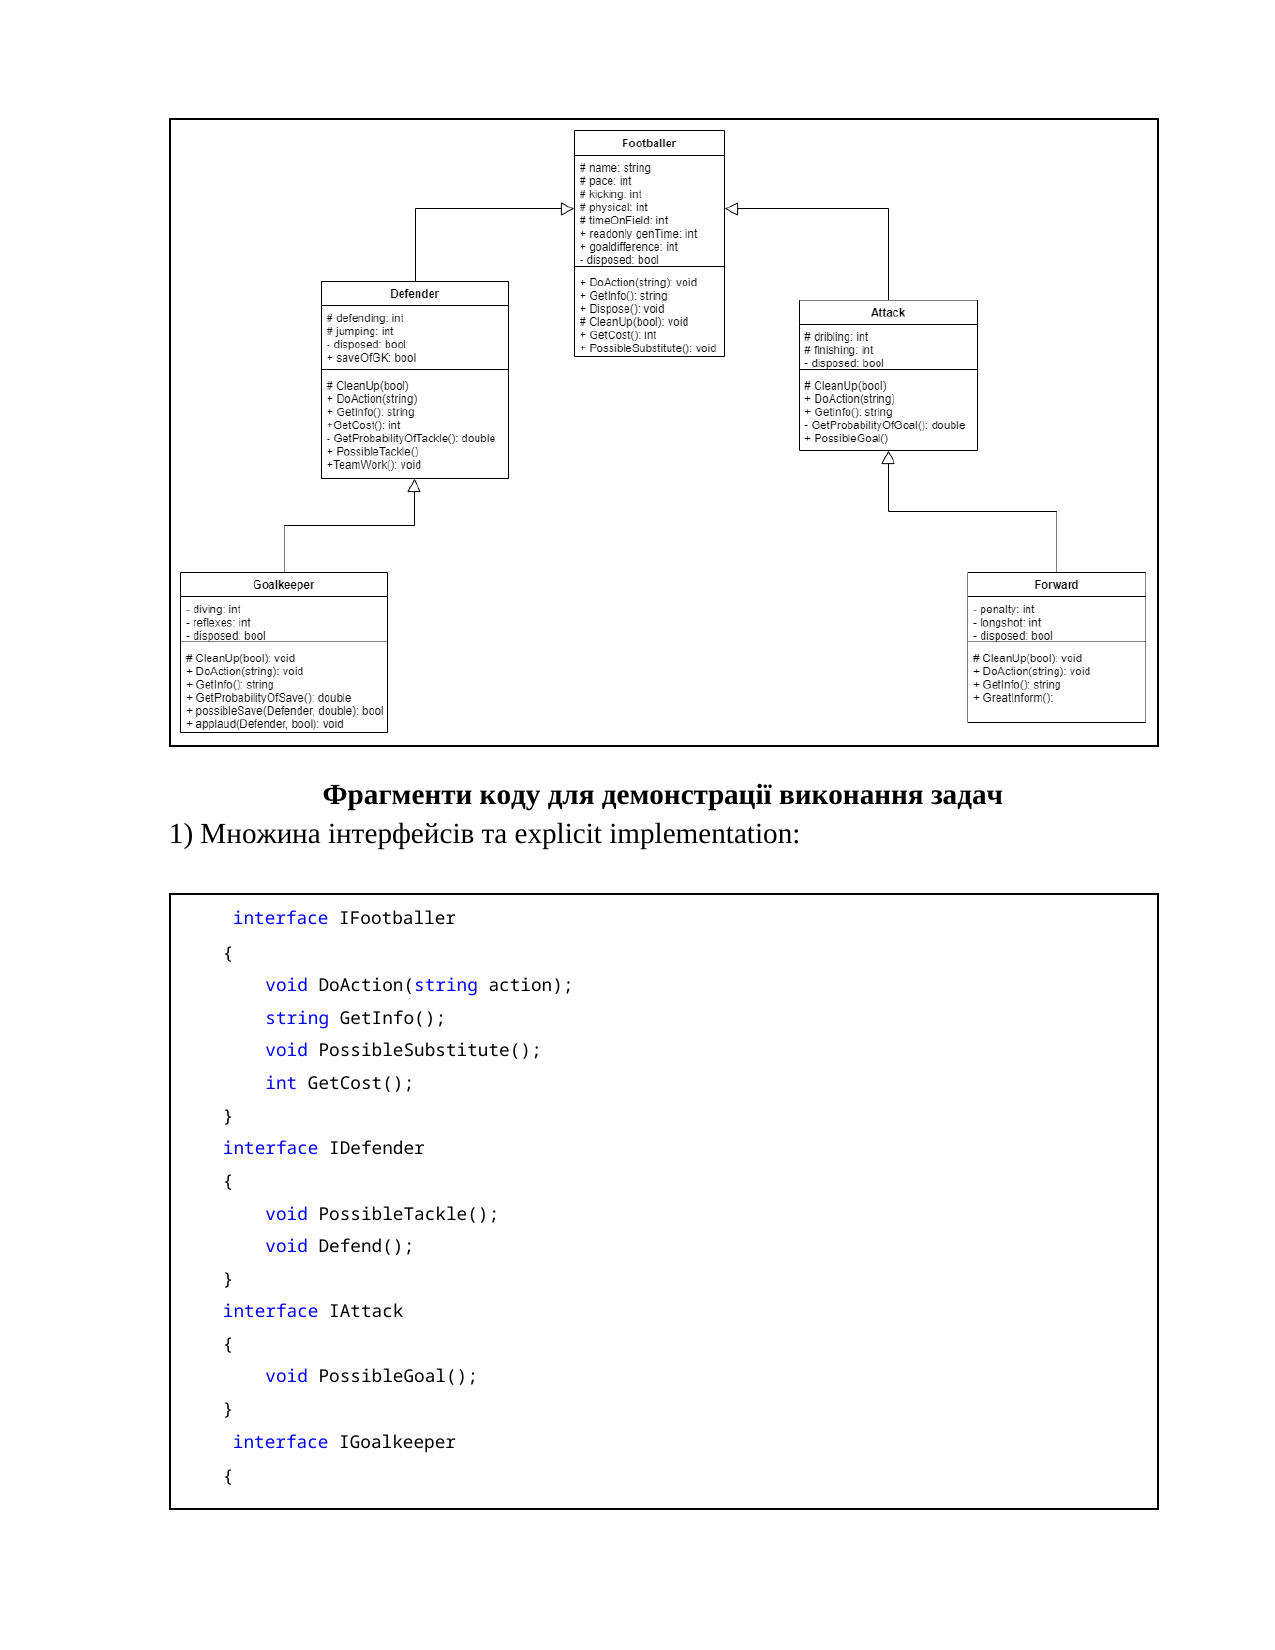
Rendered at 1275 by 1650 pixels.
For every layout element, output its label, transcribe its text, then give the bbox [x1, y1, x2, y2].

text 1) Множина інтерфейсів та explicit implementation: [169, 816, 1157, 849]
text Фрагменти коду для демонстрації виконання задач [169, 777, 1157, 811]
table_header [171, 120, 1157, 745]
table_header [171, 895, 1157, 1507]
picture [180, 130, 1146, 735]
